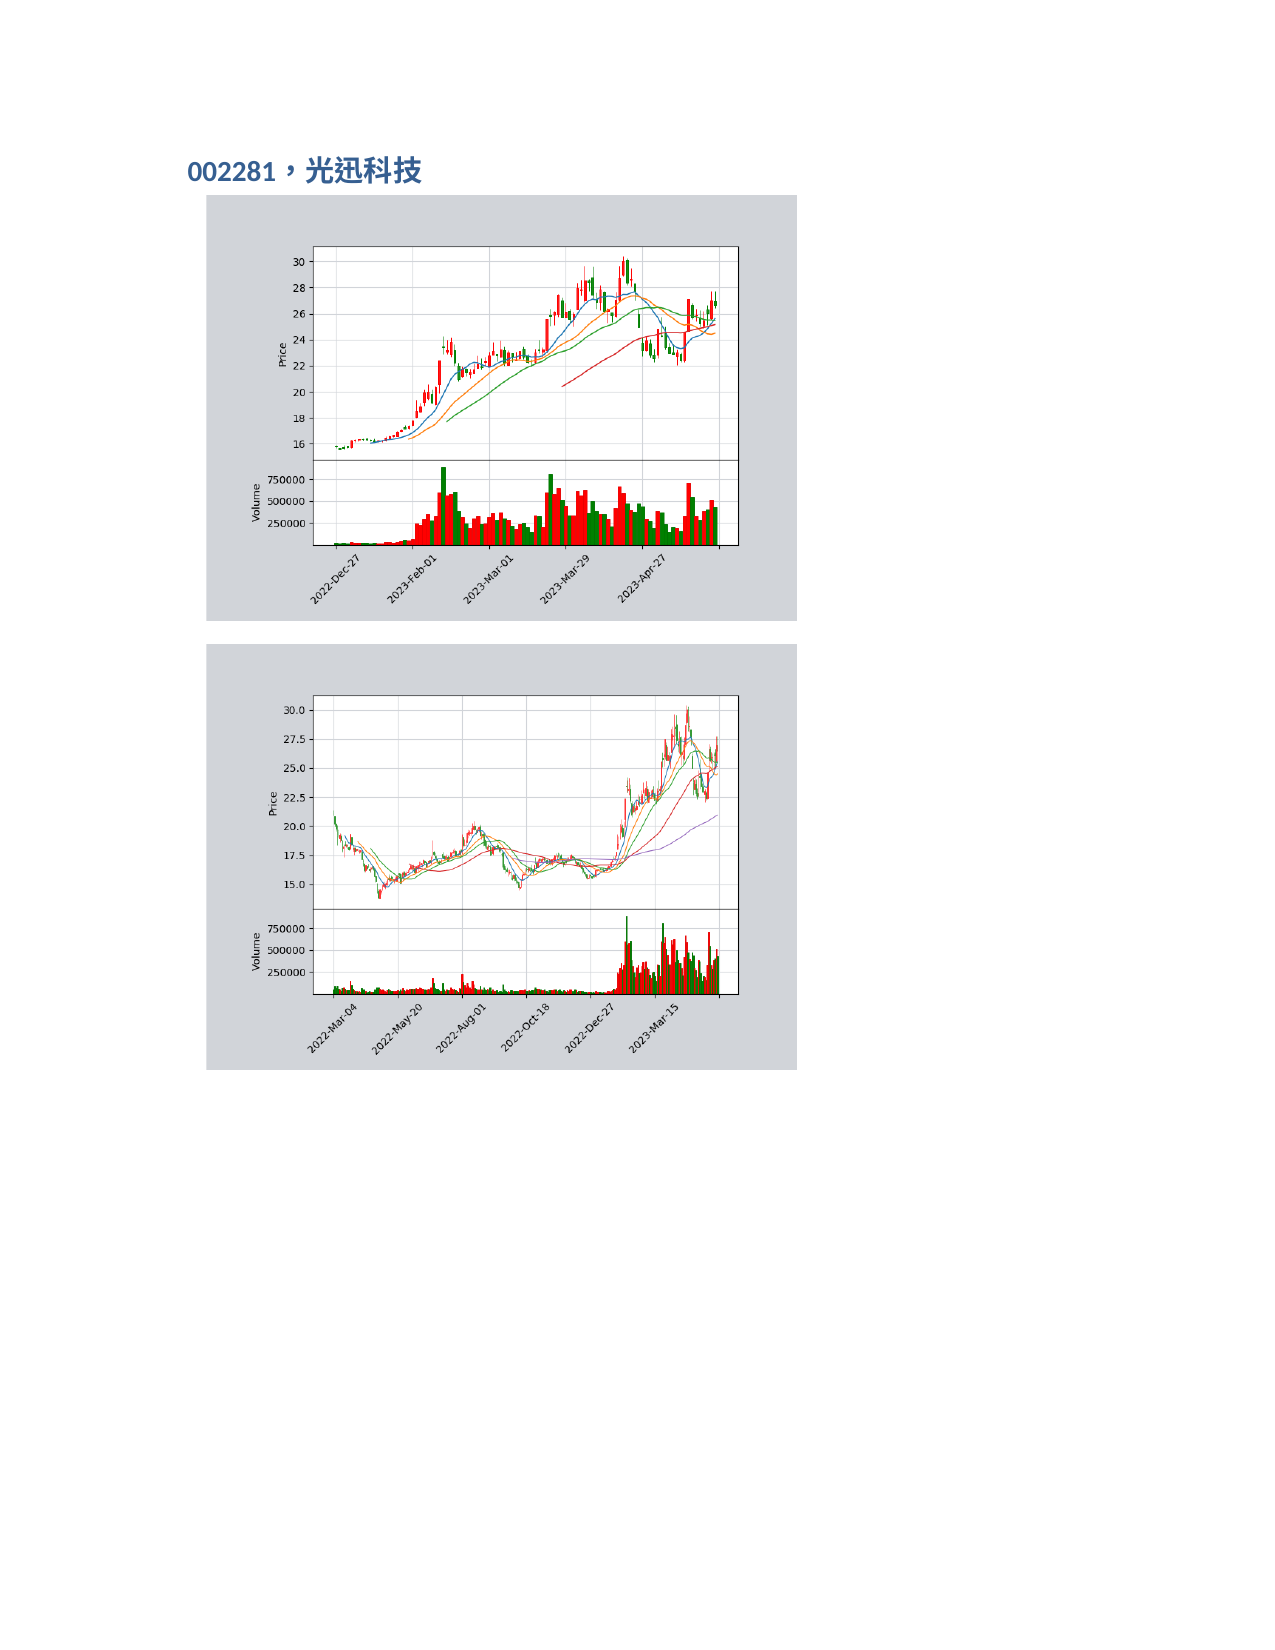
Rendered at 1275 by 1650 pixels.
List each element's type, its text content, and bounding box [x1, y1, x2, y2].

picture [206, 195, 797, 621]
picture [206, 644, 797, 1070]
subtitle 002281，光迅科技 [187, 150, 1087, 190]
